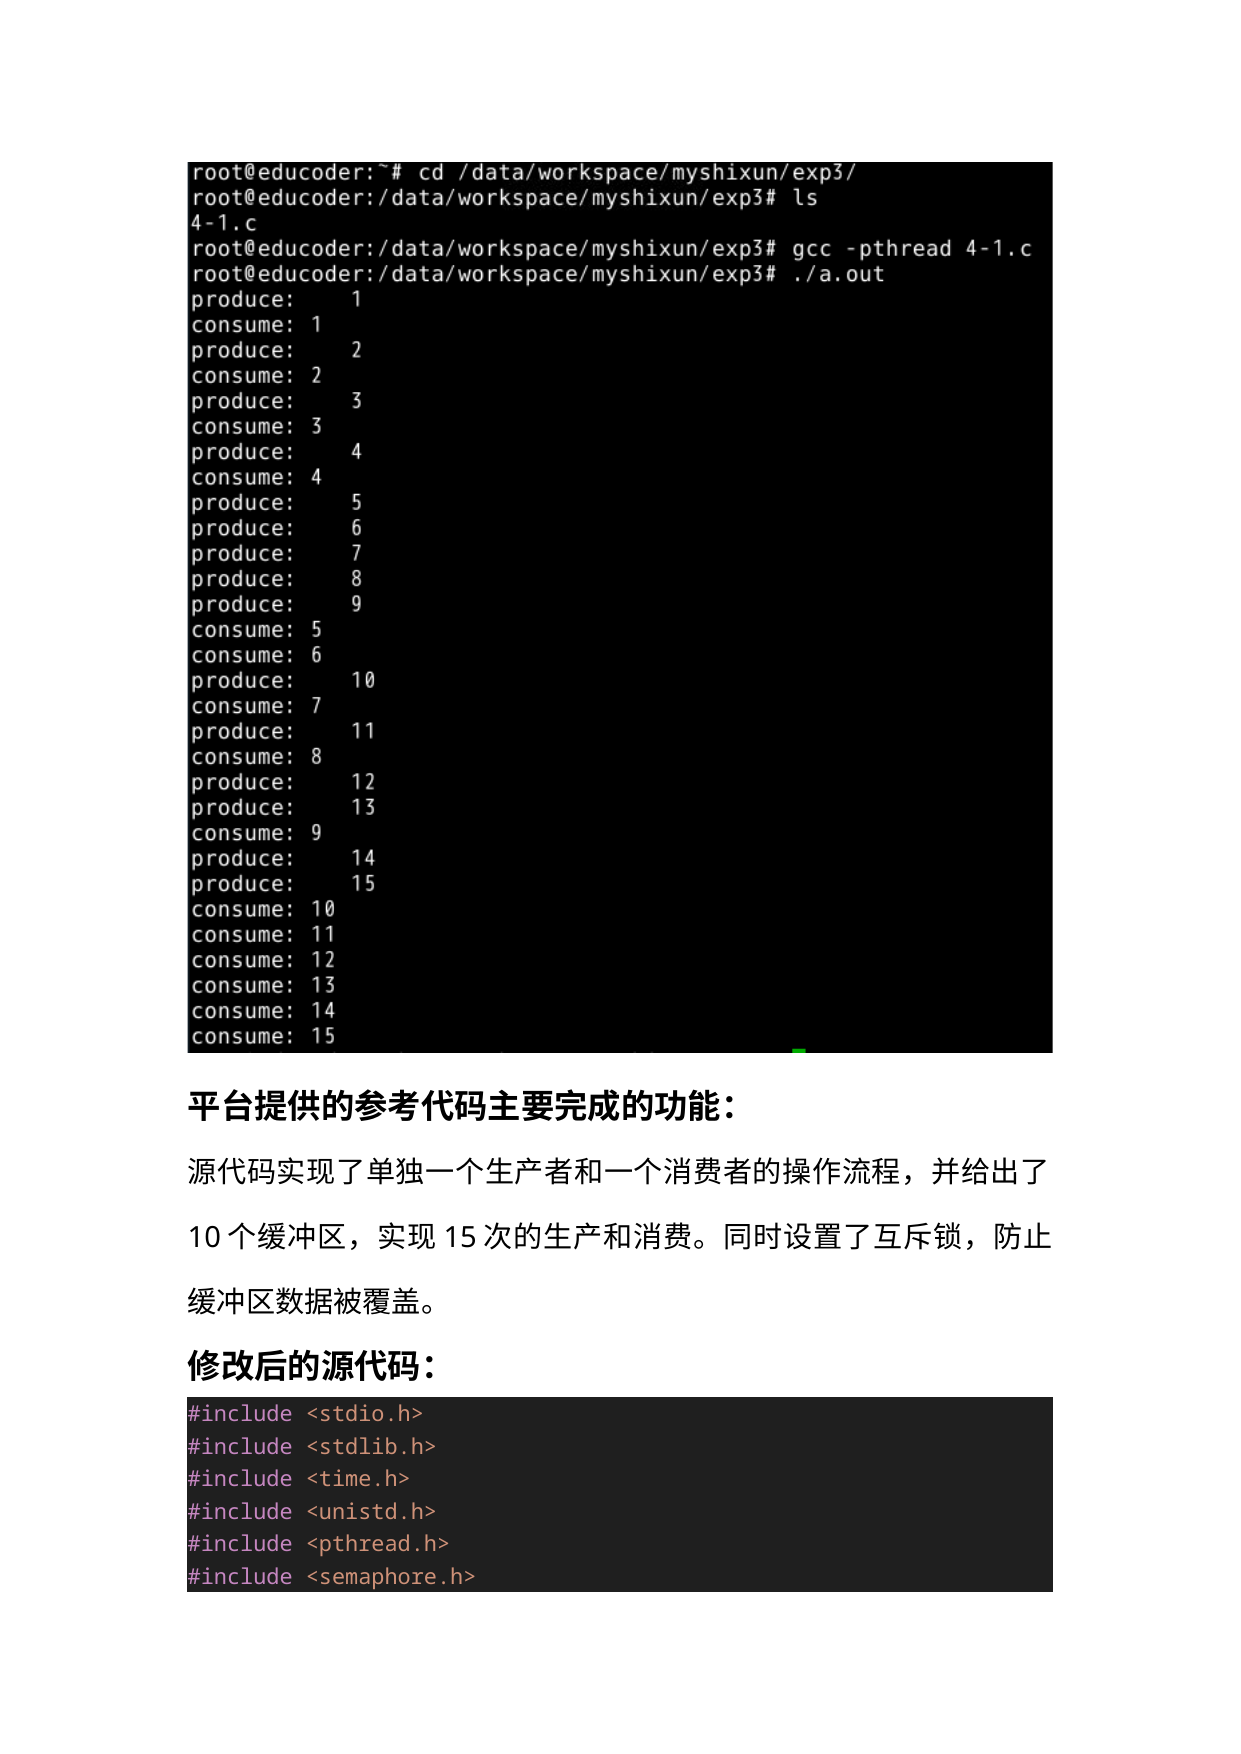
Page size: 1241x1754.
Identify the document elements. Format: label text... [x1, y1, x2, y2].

text #include <time.h> [187, 1462, 1053, 1494]
text 平台提供的参考代码主要完成的功能： [187, 1072, 1053, 1137]
text #include <semaphore.h> [187, 1559, 1053, 1592]
text #include <unistd.h> [187, 1494, 1053, 1527]
text 修改后的源代码： [187, 1332, 1053, 1397]
text #include <stdio.h> [187, 1397, 1053, 1429]
picture [187, 162, 1053, 1053]
text #include <pthread.h> [187, 1527, 1053, 1559]
text #include <stdlib.h> [187, 1429, 1053, 1462]
text 源代码实现了单独一个生产者和一个消费者的操作流程，并给出了10个缓冲区，实现15次的生产和消费。同时设置了互斥锁，防止缓冲区数据被覆盖。 [187, 1137, 1053, 1332]
